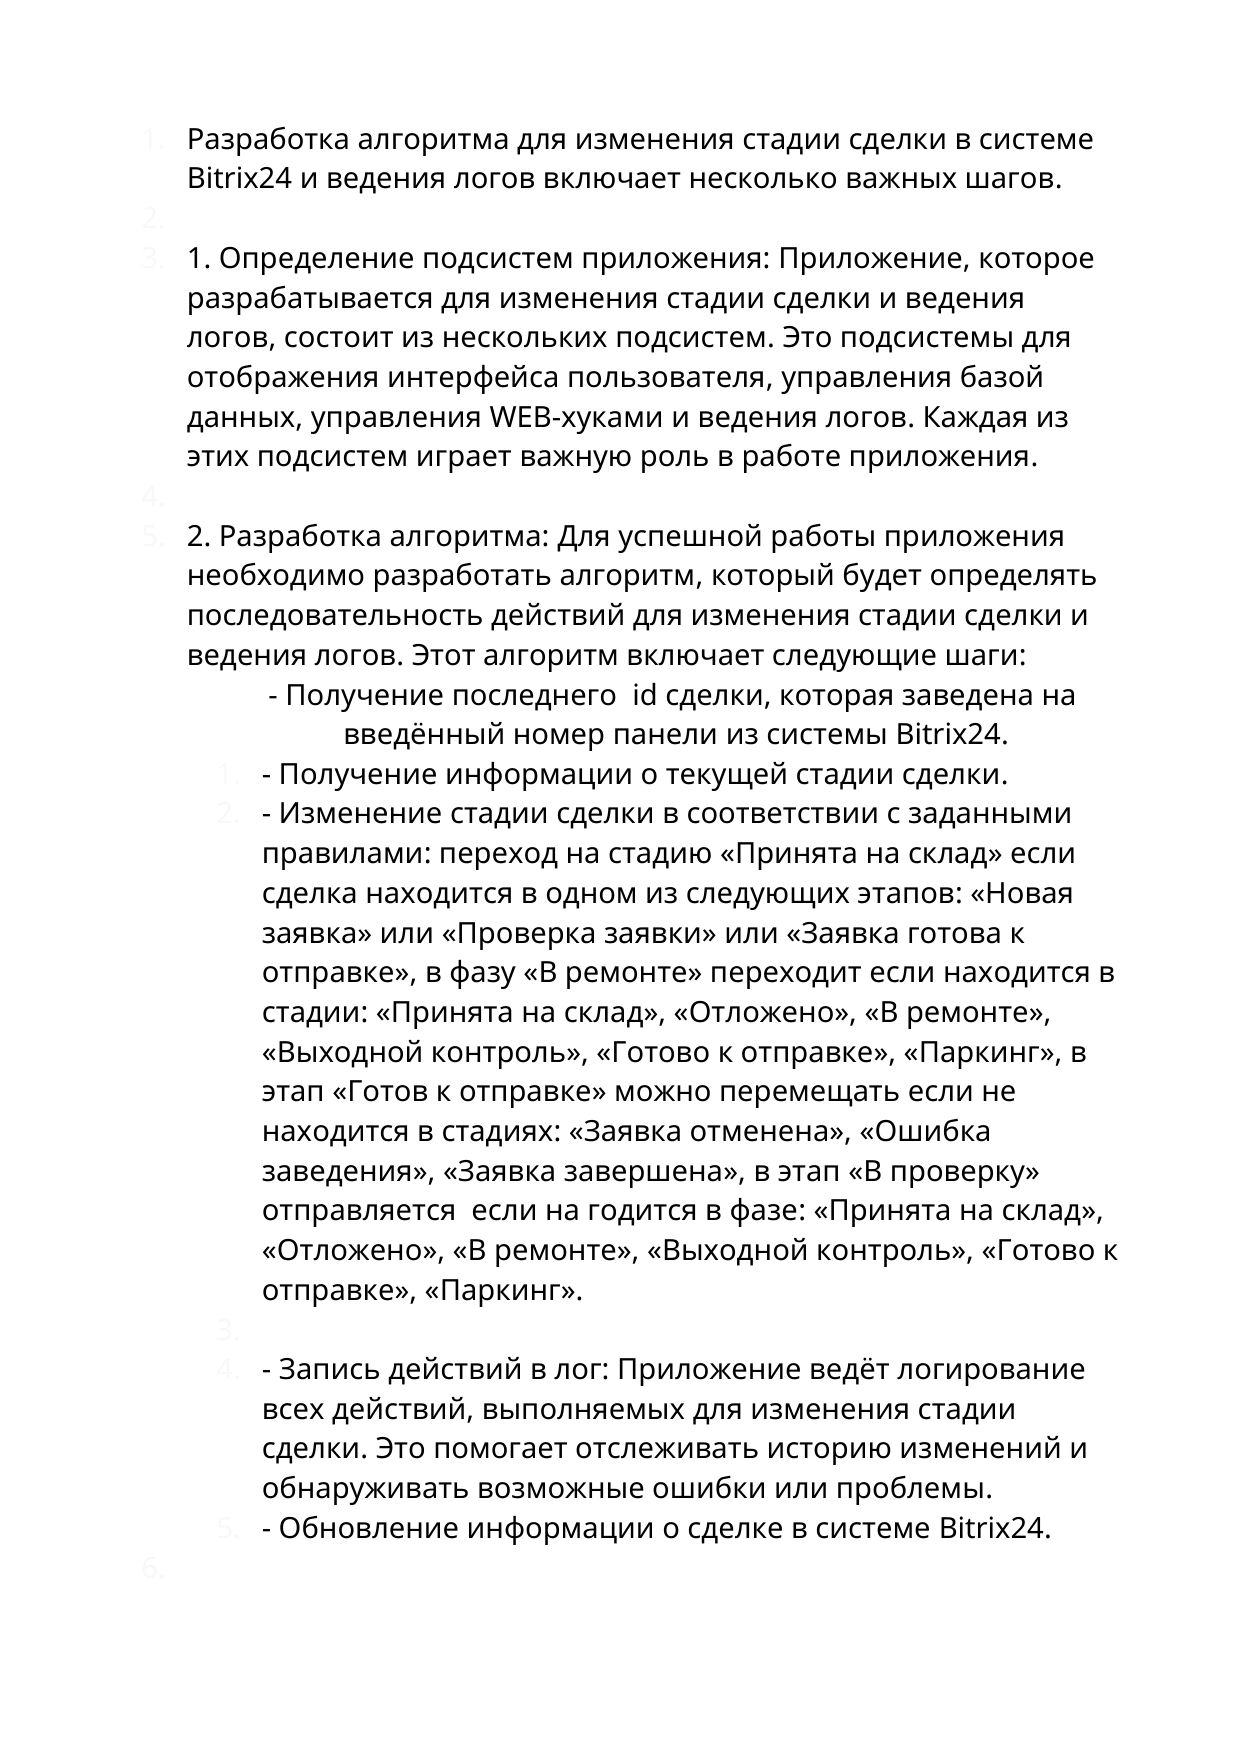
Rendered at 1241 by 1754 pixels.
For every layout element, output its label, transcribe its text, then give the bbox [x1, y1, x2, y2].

list 1. Определение подсистем приложения: Приложение, которое разрабатывается для изменения стадии сделки и ведения логов, состоит из нескольких подсистем. Это подсистемы для отображения интерфейса пользователя, управления базой данных, управления WEB-хуками и ведения логов. Каждая из этих подсистем играет важную роль в работе приложения. [141, 237, 1122, 475]
list - Получение информации о текущей стадии сделки. [216, 753, 1122, 793]
list Разработка алгоритма для изменения стадии сделки в системе Bitrix24 и ведения логов включает несколько важных шагов. [141, 118, 1122, 197]
list - Запись действий в лог: Приложение ведёт логирование всех действий, выполняемых для изменения стадии сделки. Это помогает отслеживать историю изменений и обнаруживать возможные ошибки или проблемы. [216, 1348, 1122, 1507]
list - Обновление информации о сделке в системе Bitrix24. [216, 1507, 1122, 1547]
text - Получение последнего id сделки, которая заведена на введённый номер панели из системы Bitrix24. [118, 674, 1122, 753]
list 2. Разработка алгоритма: Для успешной работы приложения необходимо разработать алгоритм, который будет определять последовательность действий для изменения стадии сделки и ведения логов. Этот алгоритм включает следующие шаги: [141, 515, 1122, 674]
list - Изменение стадии сделки в соответствии с заданными правилами: переход на стадию «Принята на склад» если сделка находится в одном из следующих этапов: «Новая заявка» или «Проверка заявки» или «Заявка готова к отправке», в фазу «В ремонте» переходит если находится в стадии: «Принята на склад», «Отложено», «В ремонте», «Выходной контроль», «Готово к отправке», «Паркинг», в этап «Готов к отправке» можно перемещать если не находится в стадиях: «Заявка отменена», «Ошибка заведения», «Заявка завершена», в этап «В проверку» отправляется если на годится в фазе: «Принята на склад», «Отложено», «В ремонте», «Выходной контроль», «Готово к отправке», «Паркинг». [216, 793, 1122, 1309]
